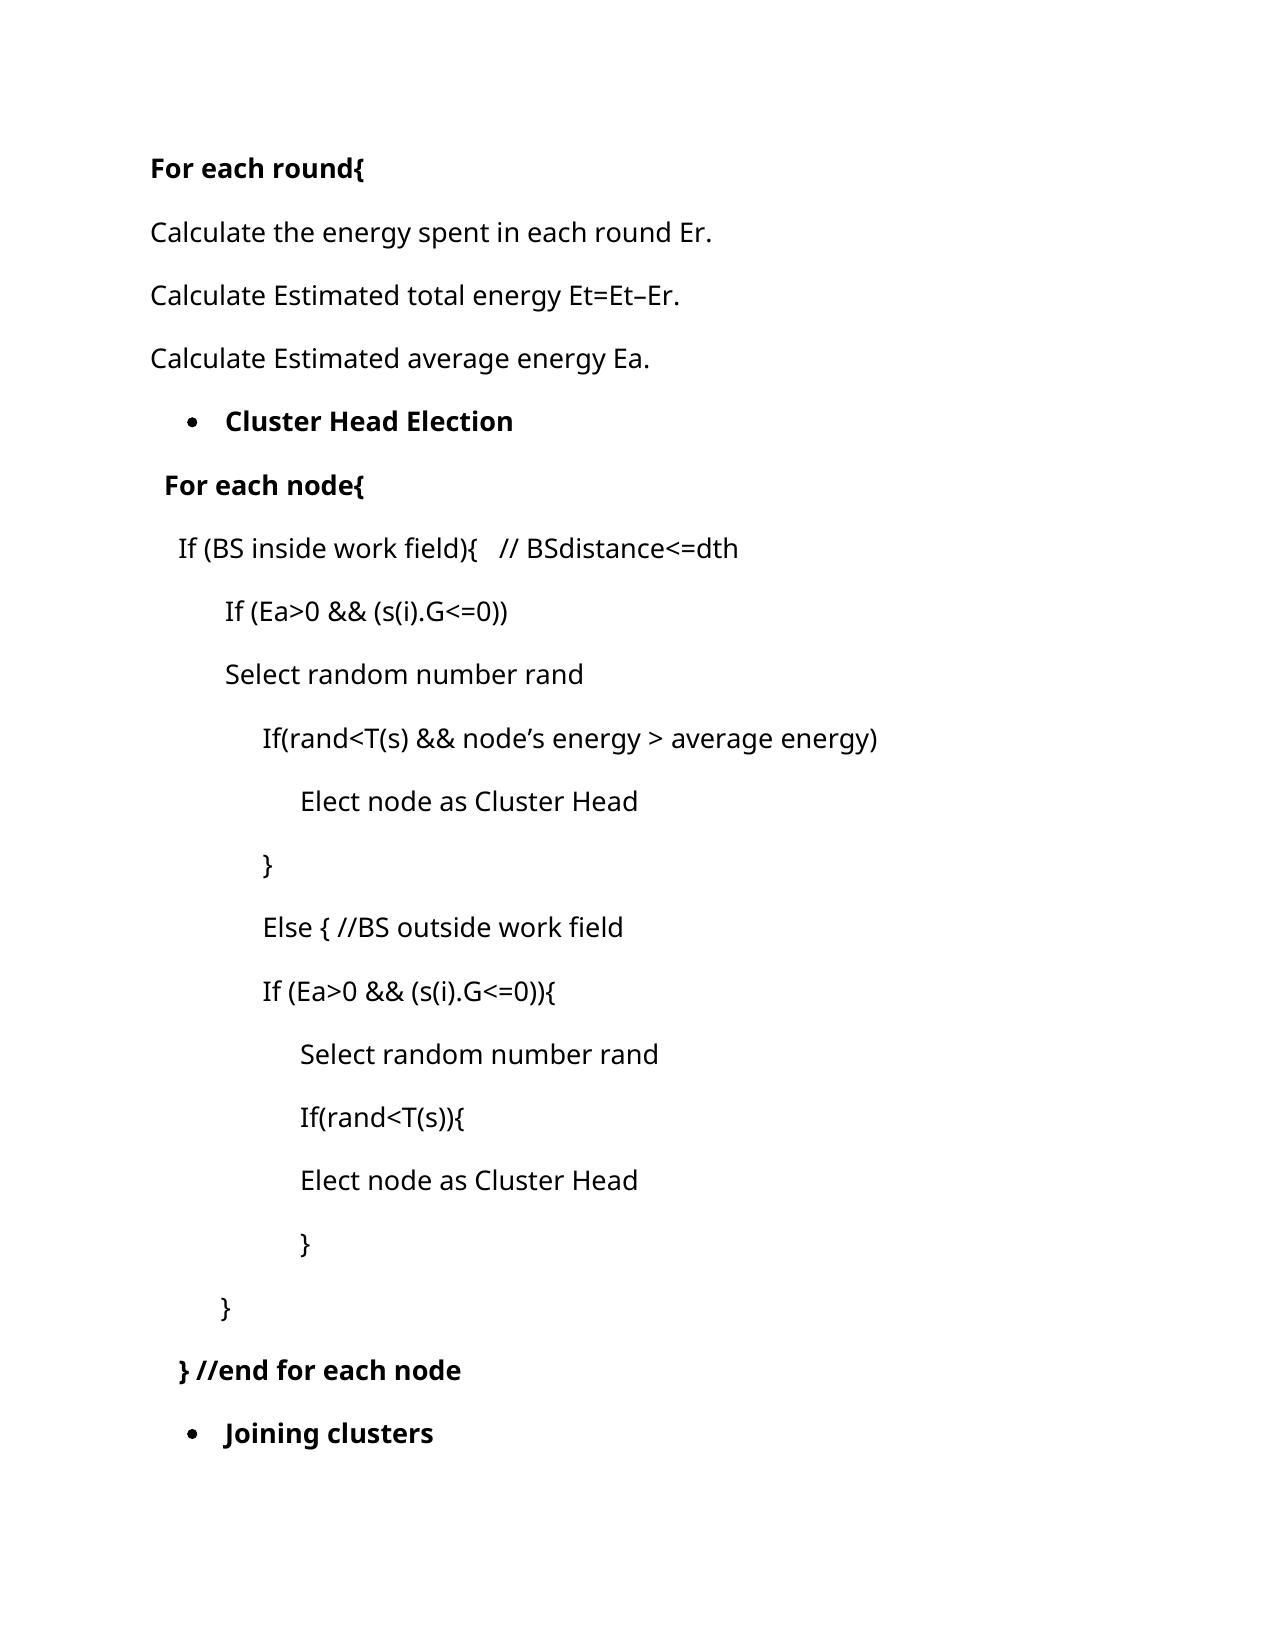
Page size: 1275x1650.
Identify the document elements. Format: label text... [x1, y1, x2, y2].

text Select random number rand [225, 656, 1125, 693]
text Calculate the energy spent in each round Er. [150, 213, 1125, 250]
text For each node{ [150, 466, 1125, 503]
text } [225, 1225, 1125, 1262]
text If (Ea>0 && (s(i).G<=0)){ [187, 972, 1125, 1009]
text For each round{ [150, 150, 1125, 187]
list Cluster Head Election [187, 403, 1125, 440]
text Else { //BS outside work field [187, 909, 1125, 946]
text Elect node as Cluster Head [150, 782, 1125, 819]
list Joining clusters [187, 1414, 1125, 1451]
text } //end for each node [150, 1351, 1125, 1388]
text } [187, 846, 1125, 882]
text If(rand<T(s)){ [262, 1098, 1125, 1135]
text Calculate Estimated total energy Et=Et–Er. [150, 276, 1125, 313]
text Calculate Estimated average energy Ea. [150, 340, 1125, 377]
text If (Ea>0 && (s(i).G<=0)) [150, 593, 1125, 629]
text If(rand<T(s) && node’s energy > average energy) [262, 719, 1125, 756]
text } [150, 1288, 1125, 1325]
text Select random number rand [225, 1035, 1125, 1072]
text Elect node as Cluster Head [150, 1162, 1125, 1198]
text If (BS inside work field){ // BSdistance<=dth [150, 529, 1125, 566]
